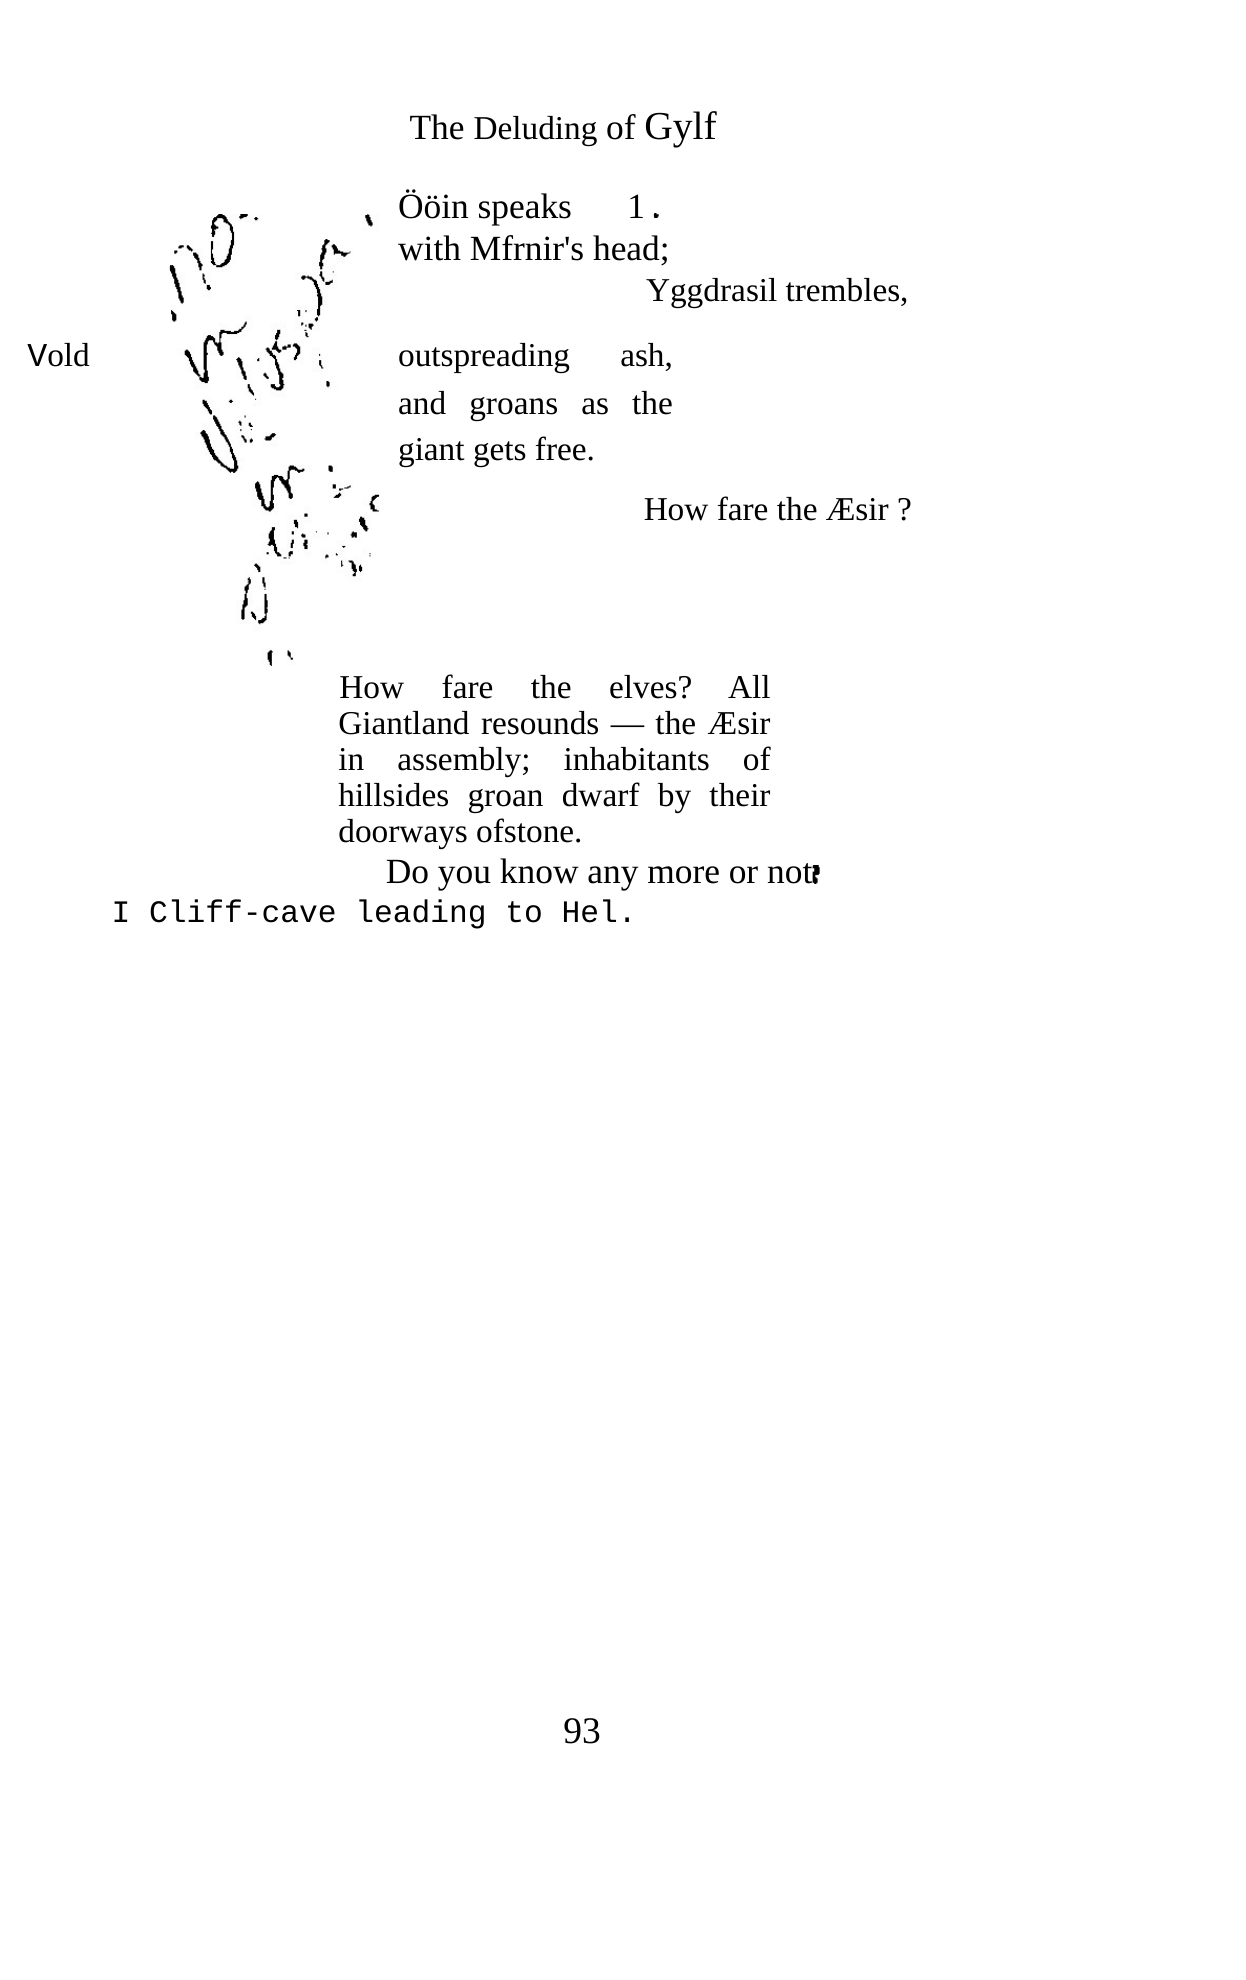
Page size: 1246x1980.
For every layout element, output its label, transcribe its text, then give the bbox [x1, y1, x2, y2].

text Vold outspreading ash, and groans as the giant gets free. [27, 335, 169, 467]
text Do you know any more or not [233, 850, 972, 891]
text Yggdrasil trembles, [380, 271, 1013, 309]
text How fare the Æsir ? [380, 489, 1014, 528]
text How fare the elves? All Giantland resounds — the Æsir in assembly; inhabitants of hillsides groan dwarf by their doorways ofstone. [338, 531, 771, 850]
picture [812, 865, 820, 884]
text Ööin speaks 1 with Mfrnir's head; [95, 185, 730, 268]
text I Cliff-cave leading to Hel. [111, 896, 1086, 932]
text Vold outspreading ash, and groans as the giant gets free. [380, 335, 673, 467]
picture [169, 214, 380, 666]
